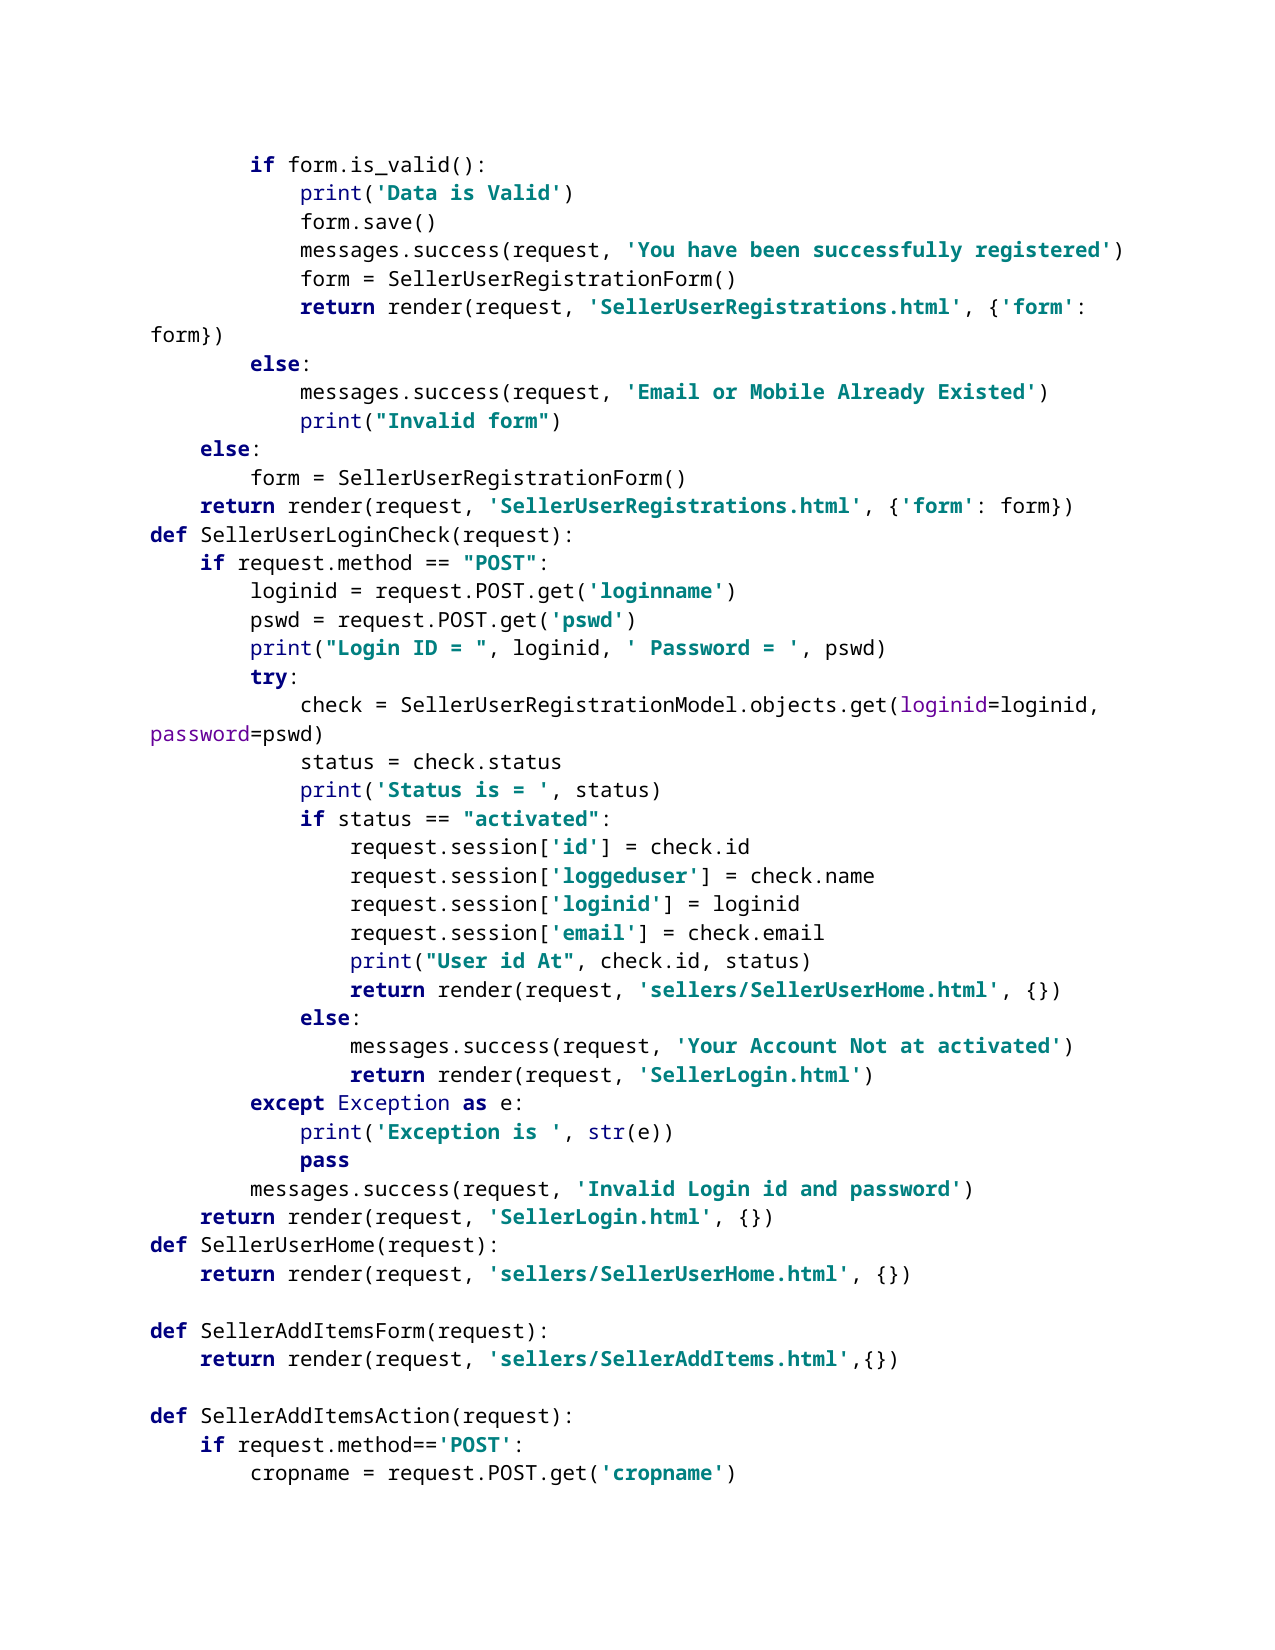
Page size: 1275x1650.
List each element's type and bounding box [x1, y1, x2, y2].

text [150, 150, 1125, 1487]
